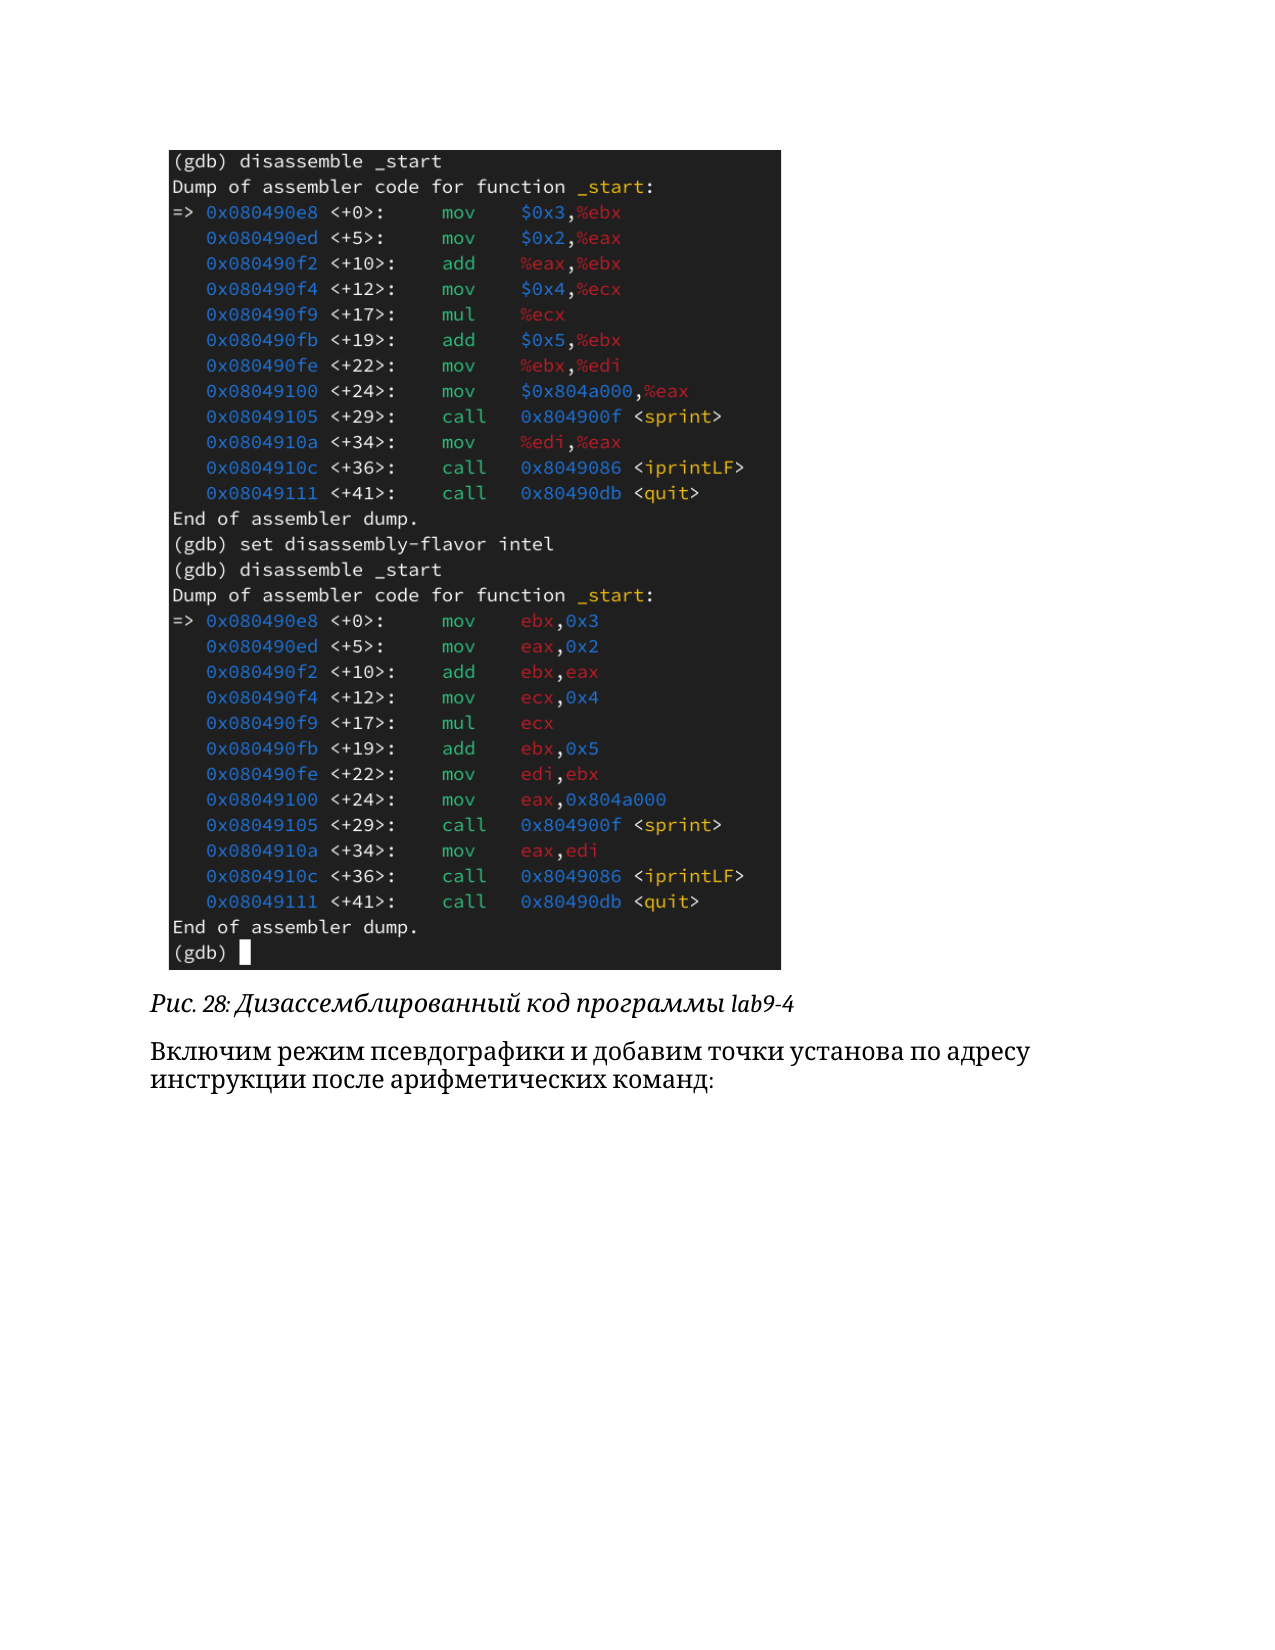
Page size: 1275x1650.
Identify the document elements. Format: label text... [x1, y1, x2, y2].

text Включим режим псевдографики и добавим точки установа по адресу инструкции после арифметических команд: [150, 1038, 1125, 1095]
text Рис. 28: Дизассемблированный код программы lab9-4 [150, 990, 1125, 1019]
picture [168, 150, 782, 970]
